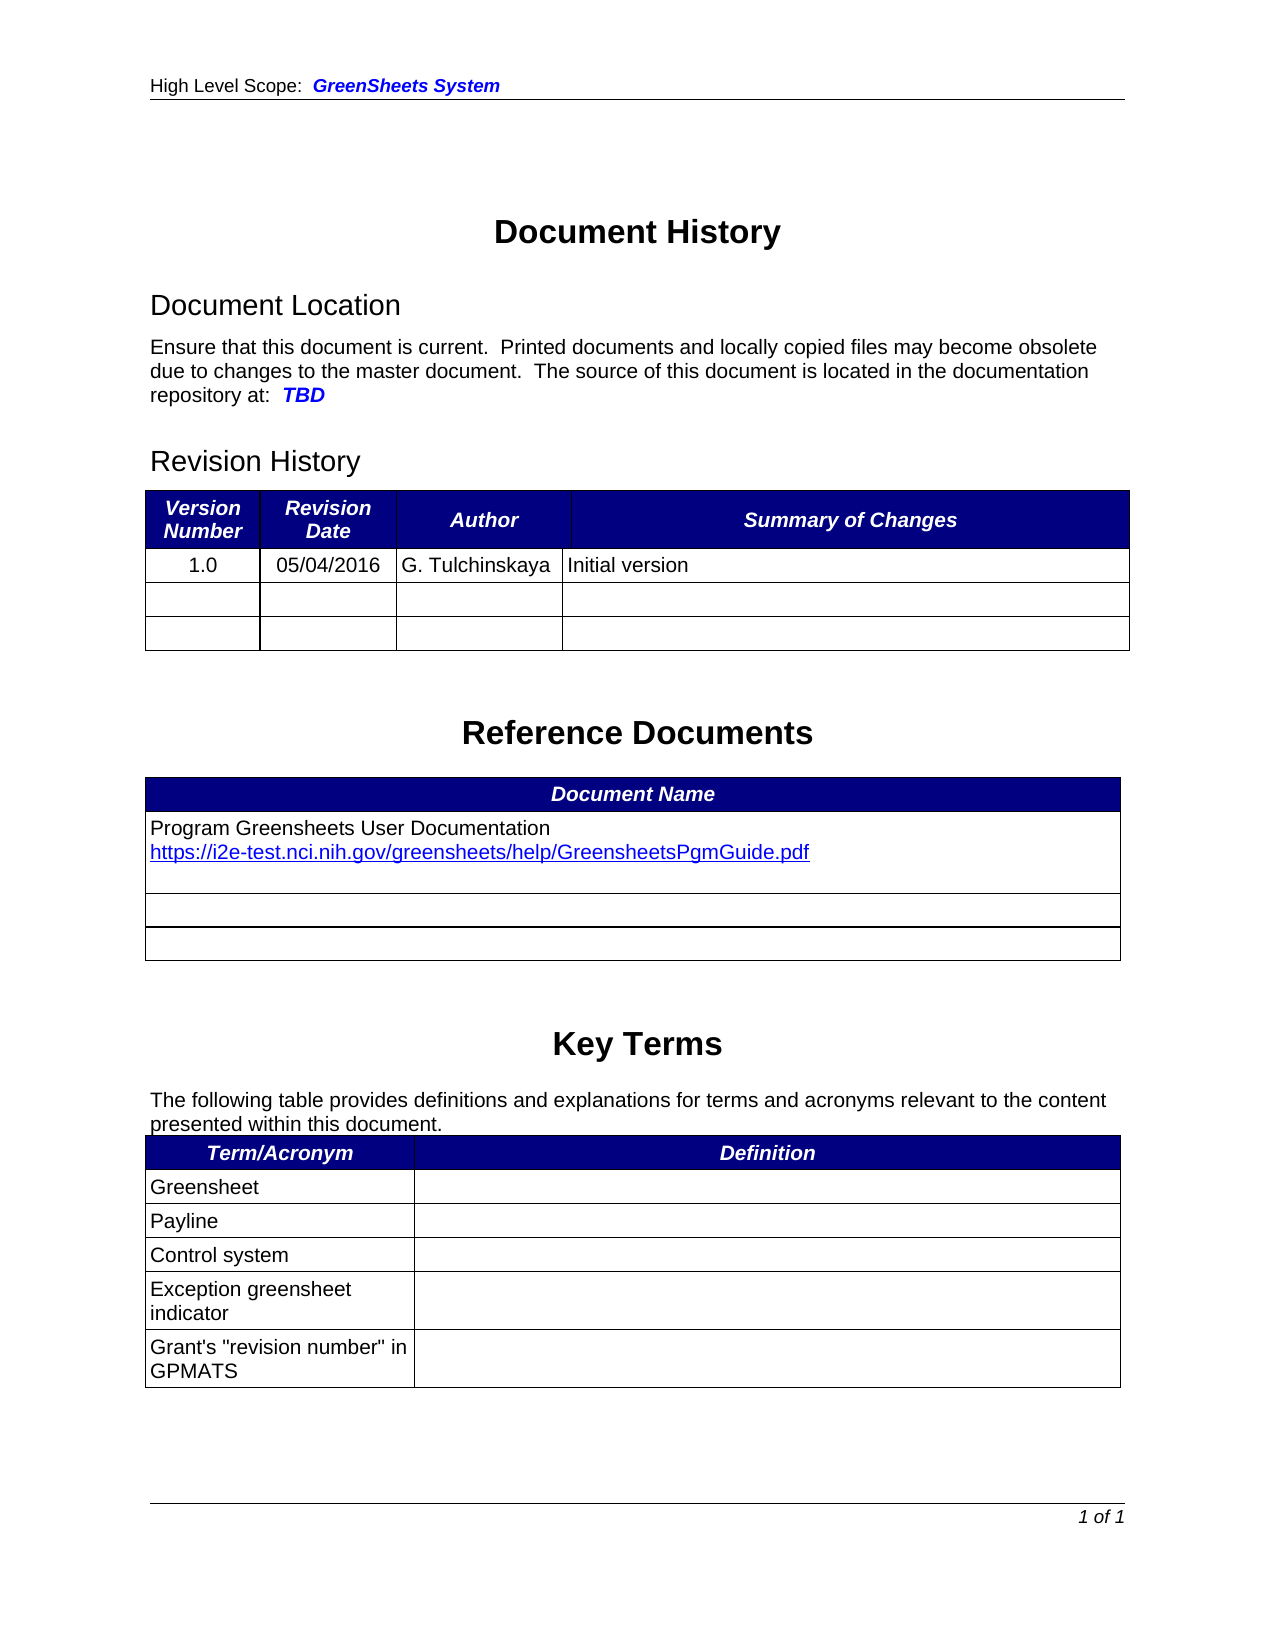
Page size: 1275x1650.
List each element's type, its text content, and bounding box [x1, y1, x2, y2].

table_cell 1.0 [146, 549, 259, 582]
table_header Author [397, 491, 571, 548]
table_cell [415, 1272, 1120, 1329]
table_cell [415, 1238, 1120, 1271]
table_cell Grant's "revision number" in GPMATS [146, 1330, 414, 1387]
table_header Term/Acronym [146, 1136, 414, 1169]
table_cell [415, 1170, 1120, 1203]
table_cell [146, 928, 1120, 960]
text Document History [150, 212, 1125, 251]
table_cell G. Tulchinskaya [397, 549, 562, 582]
table_cell Greensheet [146, 1170, 414, 1203]
text Reference Documents [150, 713, 1125, 752]
table_cell [146, 617, 259, 650]
text The following table provides definitions and explanations for terms and acronyms relevant to the content presented within this document. [150, 1087, 1125, 1135]
table_header Document Name [146, 778, 1120, 811]
table_cell Program Greensheets User Documentation https://i2e-test.nci.nih.gov/greensheets/help/GreensheetsPgmGuide.pdf [146, 812, 1120, 892]
table_cell [415, 1204, 1120, 1237]
text Ensure that this document is current. Printed documents and locally copied files may become obsolete due to changes to the master document. The source of this document is located in the documentation repository at: TBD [150, 334, 1125, 406]
table_cell [397, 583, 562, 616]
table_cell [146, 894, 1120, 926]
text Revision History [150, 444, 1125, 477]
table_cell 05/04/2016 [261, 549, 396, 582]
table_cell [261, 617, 396, 650]
table_header Version Number [146, 491, 259, 548]
table_header Summary of Changes [572, 491, 1129, 548]
table_cell Payline [146, 1204, 414, 1237]
table_header Definition [415, 1136, 1120, 1169]
table_cell [146, 583, 259, 616]
text Document Location [150, 288, 1125, 322]
table_cell [563, 617, 1129, 650]
table_cell Initial version [563, 549, 1129, 582]
text Key Terms [150, 1024, 1125, 1062]
table_cell [415, 1330, 1120, 1387]
table_header Revision Date [261, 491, 396, 548]
table_cell [397, 617, 562, 650]
table_cell [261, 583, 396, 616]
table_cell [563, 583, 1129, 616]
table_cell Control system [146, 1238, 414, 1271]
table_cell Exception greensheet indicator [146, 1272, 414, 1329]
